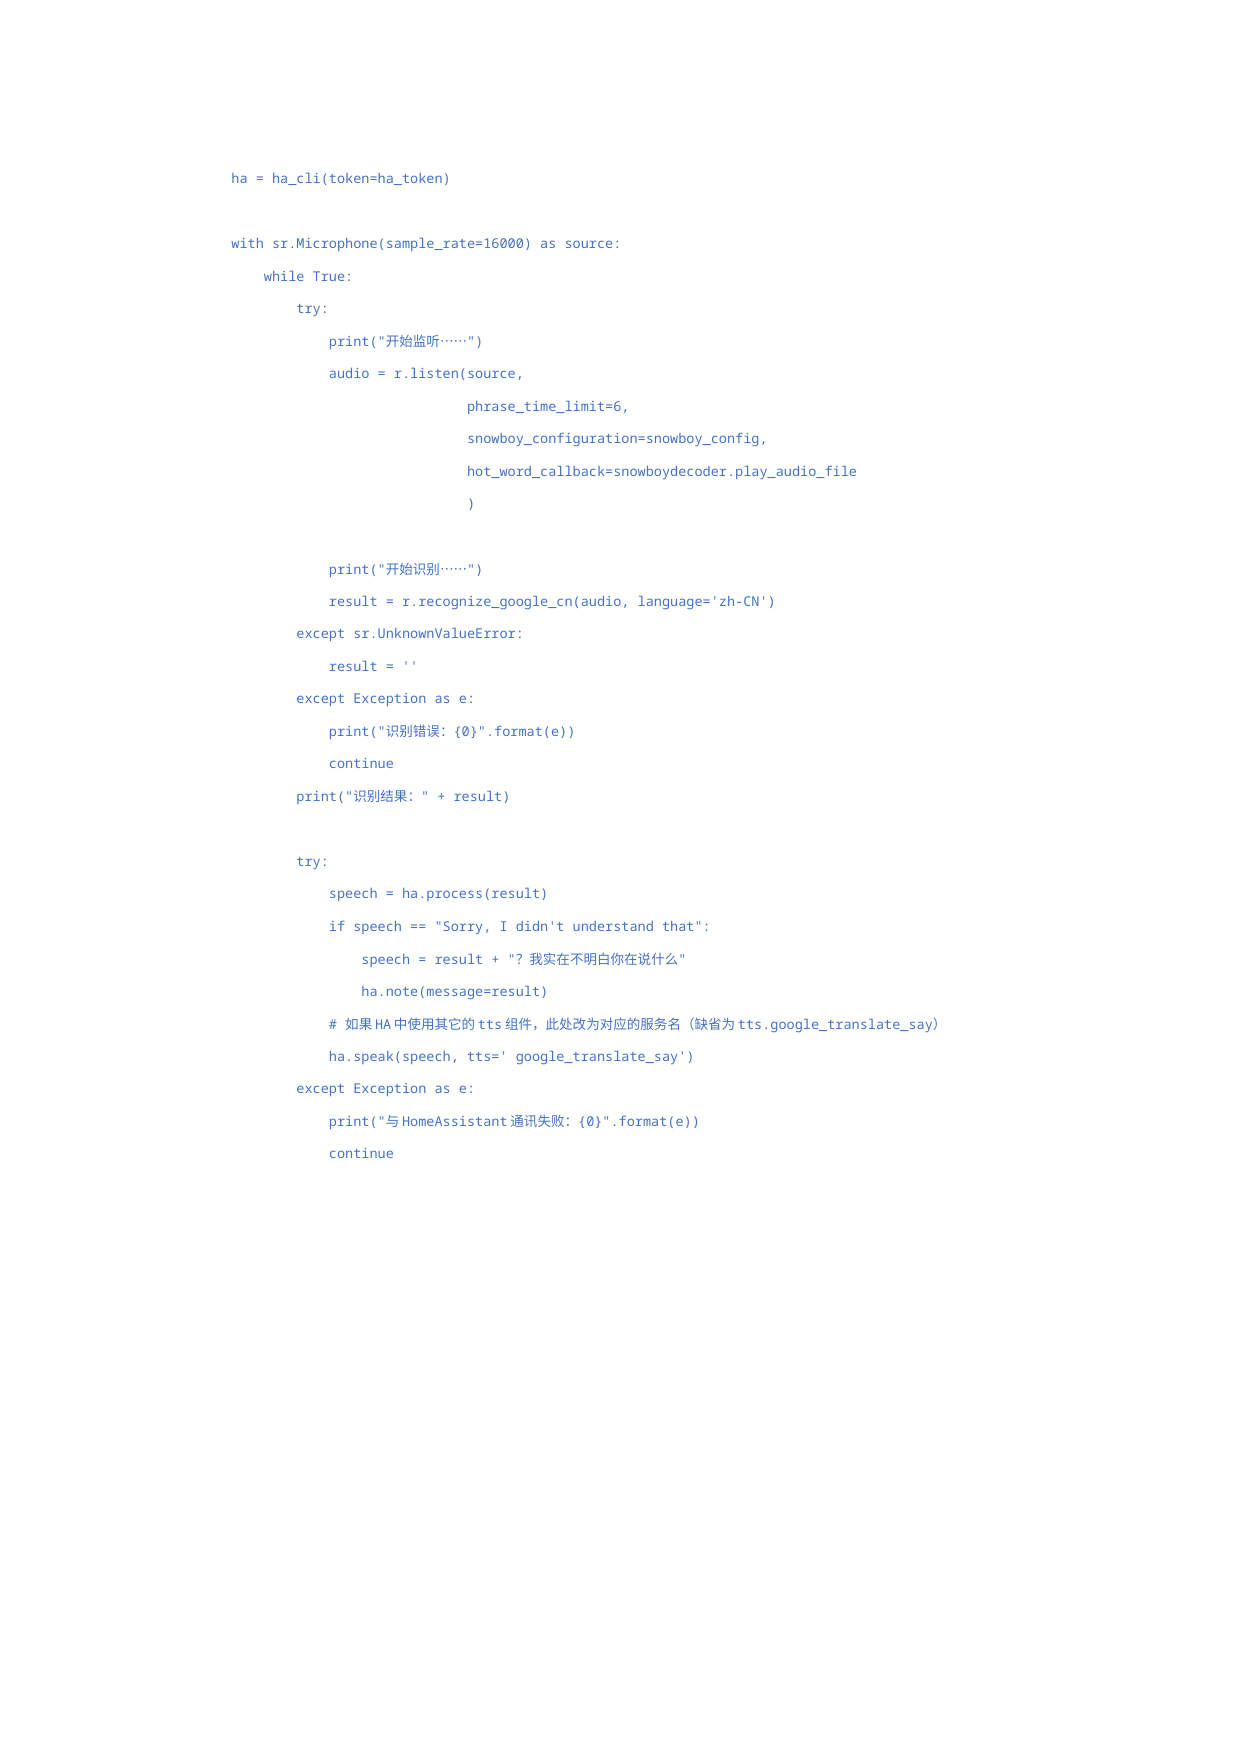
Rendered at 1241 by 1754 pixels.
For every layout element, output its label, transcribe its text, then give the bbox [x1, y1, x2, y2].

list speech = result + "？我实在不明白你在说什么" [231, 942, 1053, 974]
list with sr.Microphone(sample_rate=16000) as source: [231, 227, 1053, 259]
list print("识别错误：{0}".format(e)) [231, 714, 1053, 747]
list while True: [231, 259, 1053, 292]
list if speech == "Sorry, I didn't understand that": [231, 909, 1053, 942]
list ha.speak(speech, tts=' google_translate_say') [231, 1039, 1053, 1072]
list try: [231, 292, 1053, 324]
list # 如果HA中使用其它的tts组件，此处改为对应的服务名（缺省为tts.google_translate_say） [231, 1007, 1053, 1039]
list result = r.recognize_google_cn(audio, language='zh-CN') [231, 584, 1053, 617]
list ) [231, 487, 1053, 519]
list continue [231, 747, 1053, 779]
list snowboy_configuration=snowboy_config, [231, 422, 1053, 454]
list audio = r.listen(source, [231, 357, 1053, 389]
list ha = ha_cli(token=ha_token) [231, 162, 1053, 194]
list print("识别结果：" + result) [231, 779, 1053, 812]
list ha.note(message=result) [231, 974, 1053, 1007]
list except sr.UnknownValueError: [231, 617, 1053, 649]
list phrase_time_limit=6, [231, 389, 1053, 422]
list try: [231, 844, 1053, 877]
list speech = ha.process(result) [231, 877, 1053, 909]
list print("开始识别……") [231, 552, 1053, 584]
list except Exception as e: [231, 682, 1053, 714]
list result = '' [231, 649, 1053, 682]
list print("与HomeAssistant通讯失败：{0}".format(e)) [231, 1104, 1053, 1137]
list print("开始监听……") [231, 324, 1053, 357]
list continue [231, 1137, 1053, 1169]
list hot_word_callback=snowboydecoder.play_audio_file [231, 454, 1053, 487]
list except Exception as e: [231, 1072, 1053, 1104]
